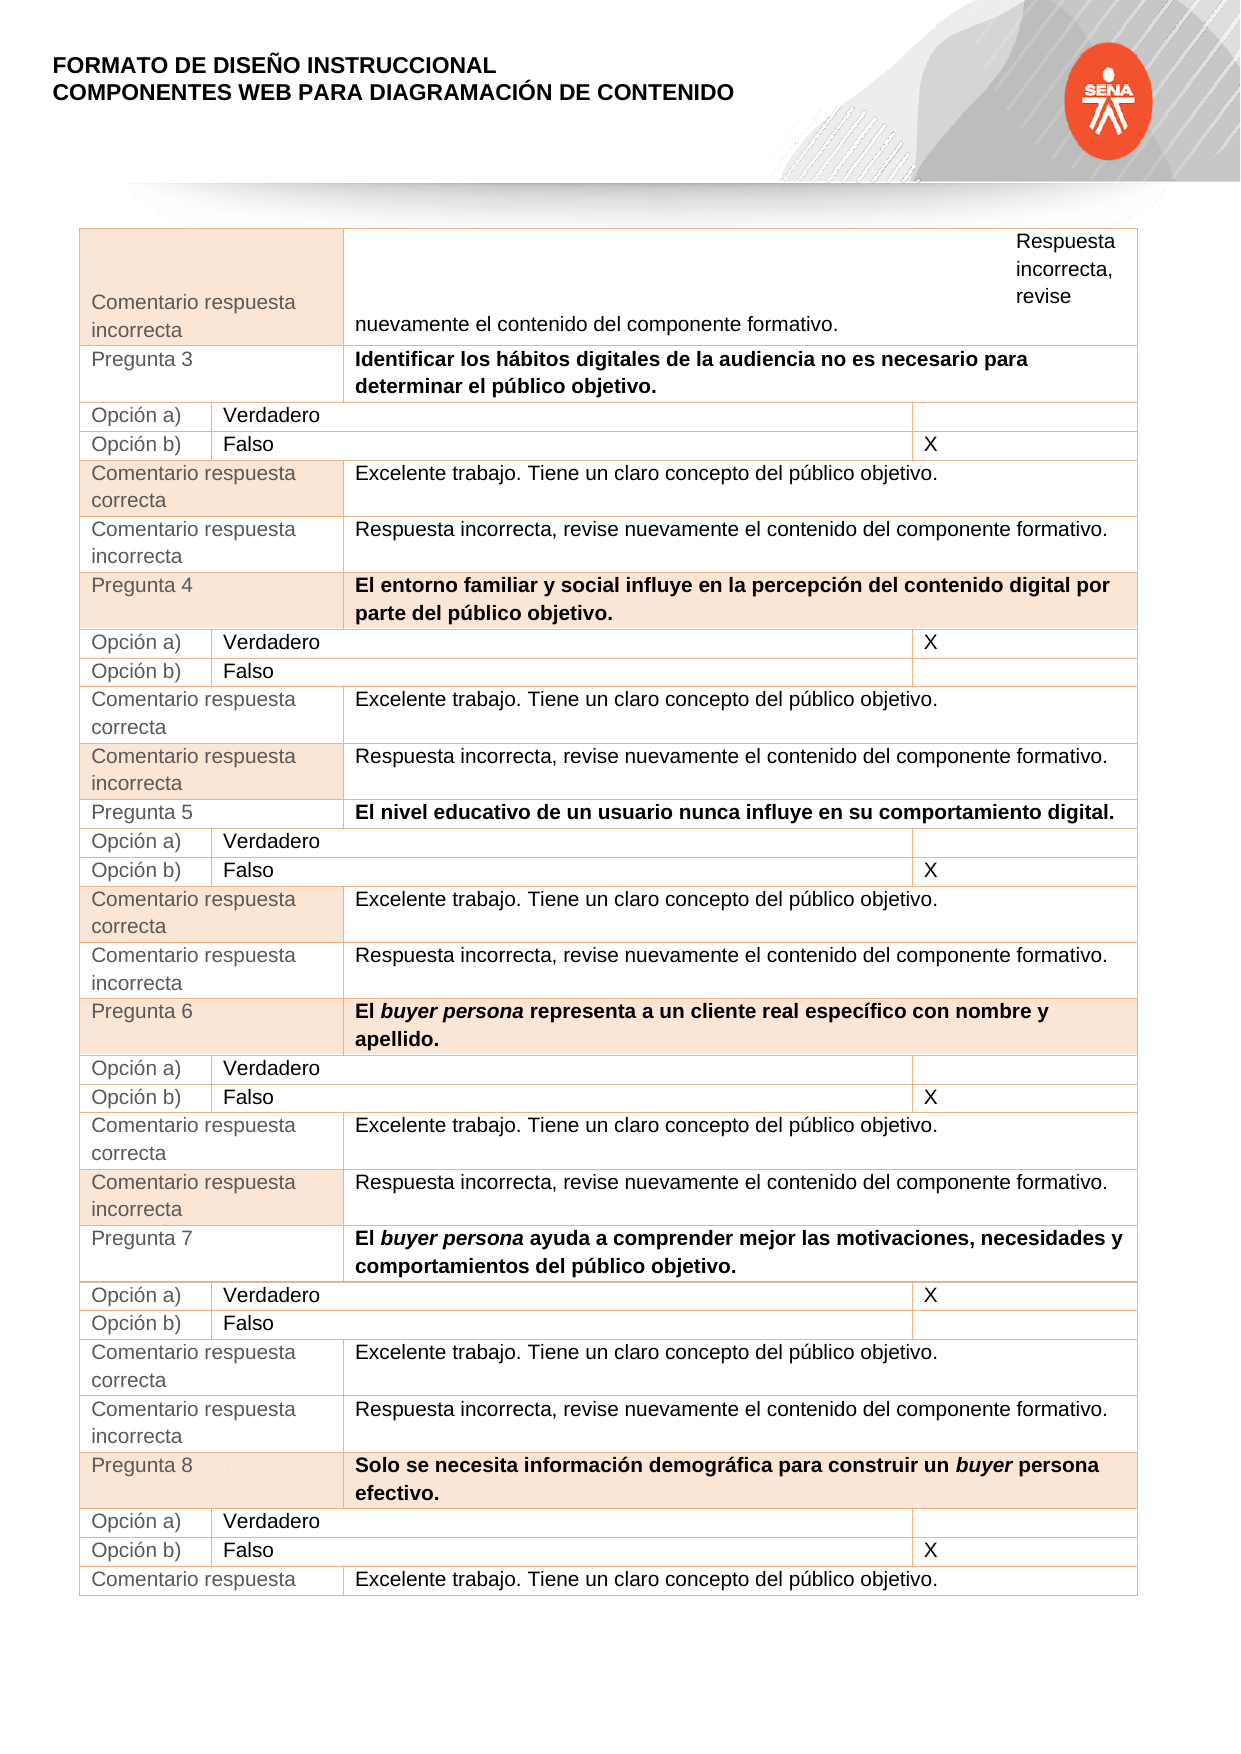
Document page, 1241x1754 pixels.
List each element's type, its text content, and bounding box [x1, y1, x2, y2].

table_cell [913, 1311, 1137, 1339]
table_cell Comentario respuesta incorrecta [80, 1170, 343, 1225]
table_cell Opción a) [80, 1509, 211, 1537]
table_cell El buyer persona ayuda a comprender mejor las motivaciones, necesidades y comportamientos del público objetivo. [344, 1226, 1137, 1281]
table_cell Opción b) [80, 1311, 211, 1339]
table_cell Solo se necesita información demográfica para construir un buyer persona efectivo. [344, 1453, 1137, 1508]
table_cell X [913, 1085, 1137, 1112]
table_cell Comentario respuesta correcta [80, 1113, 343, 1169]
table_cell Comentario respuesta incorrecta [80, 229, 343, 345]
table_cell Pregunta 3 [80, 346, 343, 402]
table_cell [913, 403, 1137, 431]
table_cell Opción a) [80, 403, 211, 431]
table_cell Excelente trabajo. Tiene un claro concepto del público objetivo. [344, 461, 1137, 516]
table_cell Respuesta incorrecta, revise nuevamente el contenido del componente formativo. [344, 1396, 1137, 1452]
table_cell Respuesta incorrecta, revise nuevamente el contenido del componente formativo. [344, 517, 1137, 572]
table_cell Identificar los hábitos digitales de la audiencia no es necesario para determinar el público objetivo. [344, 346, 1137, 402]
table_cell Comentario respuesta correcta [80, 461, 343, 516]
table_cell El buyer persona representa a un cliente real específico con nombre y apellido. [344, 999, 1137, 1054]
table_cell [913, 829, 1137, 857]
table_cell Opción b) [80, 659, 211, 686]
table_cell Opción a) [80, 829, 211, 857]
table_cell Opción a) [80, 1056, 211, 1083]
table_cell Comentario respuesta incorrecta [80, 1396, 343, 1452]
table_cell Falso [212, 858, 912, 886]
table_cell Comentario respuesta correcta [80, 687, 343, 743]
table_cell El entorno familiar y social influye en la percepción del contenido digital por parte del público objetivo. [344, 573, 1137, 628]
table_cell Pregunta 4 [80, 573, 343, 628]
table_cell X [913, 1538, 1137, 1566]
table_cell Falso [212, 1311, 912, 1339]
table_cell X [913, 630, 1137, 657]
table_cell Verdadero [212, 1056, 912, 1083]
table_cell [913, 659, 1137, 686]
table_cell Excelente trabajo. Tiene un claro concepto del público objetivo. [344, 1567, 1137, 1595]
table_cell Comentario respuesta incorrecta [80, 517, 343, 572]
table_cell Falso [212, 432, 912, 459]
table_cell Excelente trabajo. Tiene un claro concepto del público objetivo. [344, 887, 1137, 942]
table_cell Opción a) [80, 630, 211, 657]
table_cell Verdadero [212, 1509, 912, 1537]
table_cell Pregunta 8 Tema 3 [80, 1453, 343, 1508]
table_cell Verdadero [212, 630, 912, 657]
table_cell Excelente trabajo. Tiene un claro concepto del público objetivo. [344, 1340, 1137, 1395]
table_cell X [913, 1283, 1137, 1310]
table_cell Excelente trabajo. Tiene un claro concepto del público objetivo. [344, 1113, 1137, 1169]
table_cell El nivel educativo de un usuario nunca influye en su comportamiento digital. [344, 800, 1137, 828]
table_cell [913, 1509, 1137, 1537]
table_cell Opción b) [80, 432, 211, 459]
table_cell Falso [212, 1085, 912, 1112]
table_cell Verdadero [212, 829, 912, 857]
table_cell Respuesta incorrecta, revise nuevamente el contenido del componente formativo. [344, 1170, 1137, 1225]
table_cell Pregunta 5 [80, 800, 343, 828]
table_cell X [913, 858, 1137, 886]
table_cell Comentario respuesta correcta [80, 1340, 343, 1395]
table_cell Verdadero [212, 1283, 912, 1310]
table_cell Respuesta incorrecta, revise nuevamente el contenido del componente formativo. [344, 744, 1137, 799]
table_cell Respuesta incorrecta, revise nuevamente el contenido del componente formativo. [344, 943, 1137, 998]
table_cell [913, 1056, 1137, 1083]
table_cell Opción b) [80, 858, 211, 886]
table_cell Comentario respuesta incorrecta [80, 744, 343, 799]
table_cell Respuesta incorrecta, revise nuevamente el contenido del componente formativo. [344, 229, 1137, 345]
table_cell Comentario respuesta correcta [80, 1567, 343, 1595]
table_cell Comentario respuesta incorrecta [80, 943, 343, 998]
table_cell Pregunta 6 [80, 999, 343, 1054]
table_cell Excelente trabajo. Tiene un claro concepto del público objetivo. [344, 687, 1137, 743]
table_cell Falso [212, 659, 912, 686]
table_cell Opción b) [80, 1538, 211, 1566]
table_cell Opción a) [80, 1283, 211, 1310]
table_cell Verdadero [212, 403, 912, 431]
table_cell Pregunta 7 [80, 1226, 343, 1281]
table_cell Comentario respuesta correcta [80, 887, 343, 942]
table_cell Opción b) [80, 1085, 211, 1112]
table_cell Falso [212, 1538, 912, 1566]
picture [0, 0, 1241, 229]
table_cell X [913, 432, 1137, 459]
